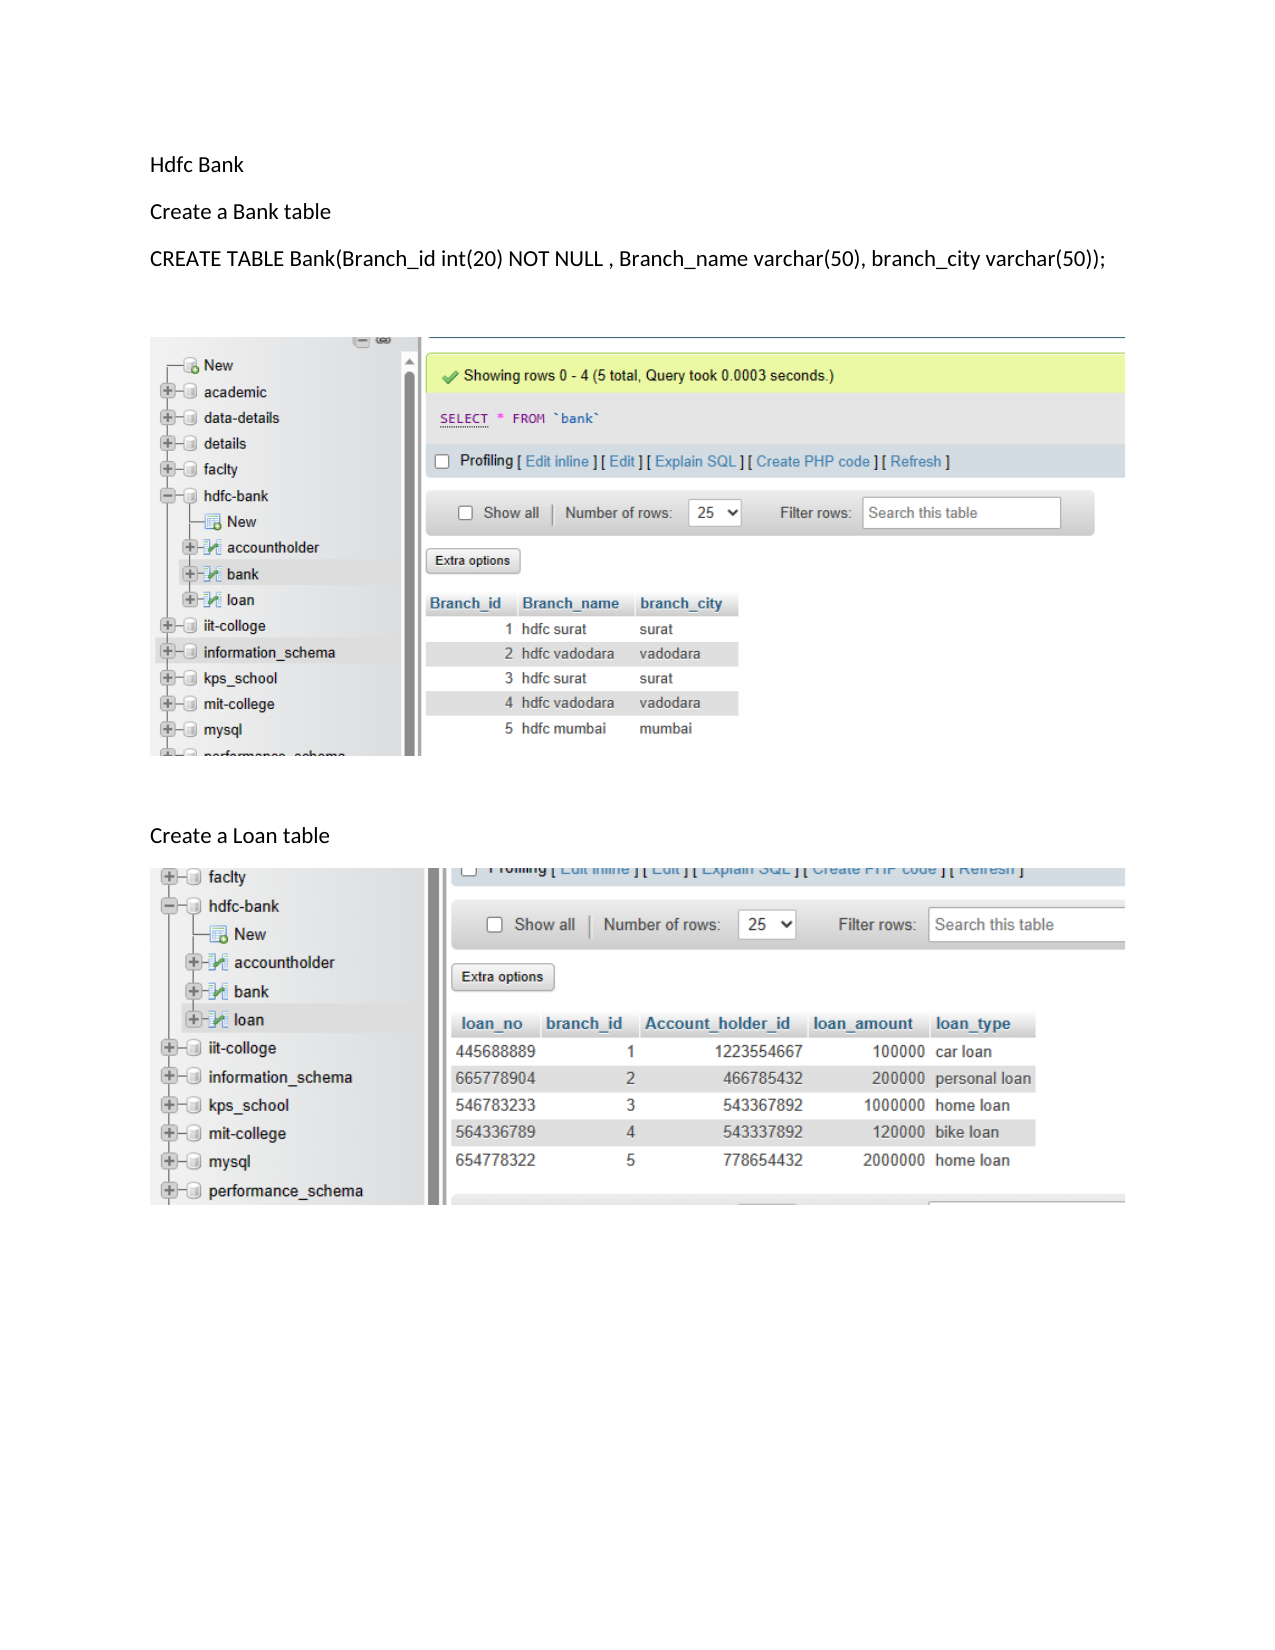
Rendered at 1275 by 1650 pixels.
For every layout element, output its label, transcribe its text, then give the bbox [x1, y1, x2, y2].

picture [150, 868, 1125, 1205]
text Create a Loan table [150, 822, 1125, 849]
picture [150, 337, 1125, 756]
text CREATE TABLE Bank(Branch_id int(20) NOT NULL , Branch_name varchar(50), branch_city varchar(50)); [150, 244, 1125, 272]
text Hdfc Bank [150, 150, 1125, 178]
text Create a Bank table [150, 197, 1125, 225]
